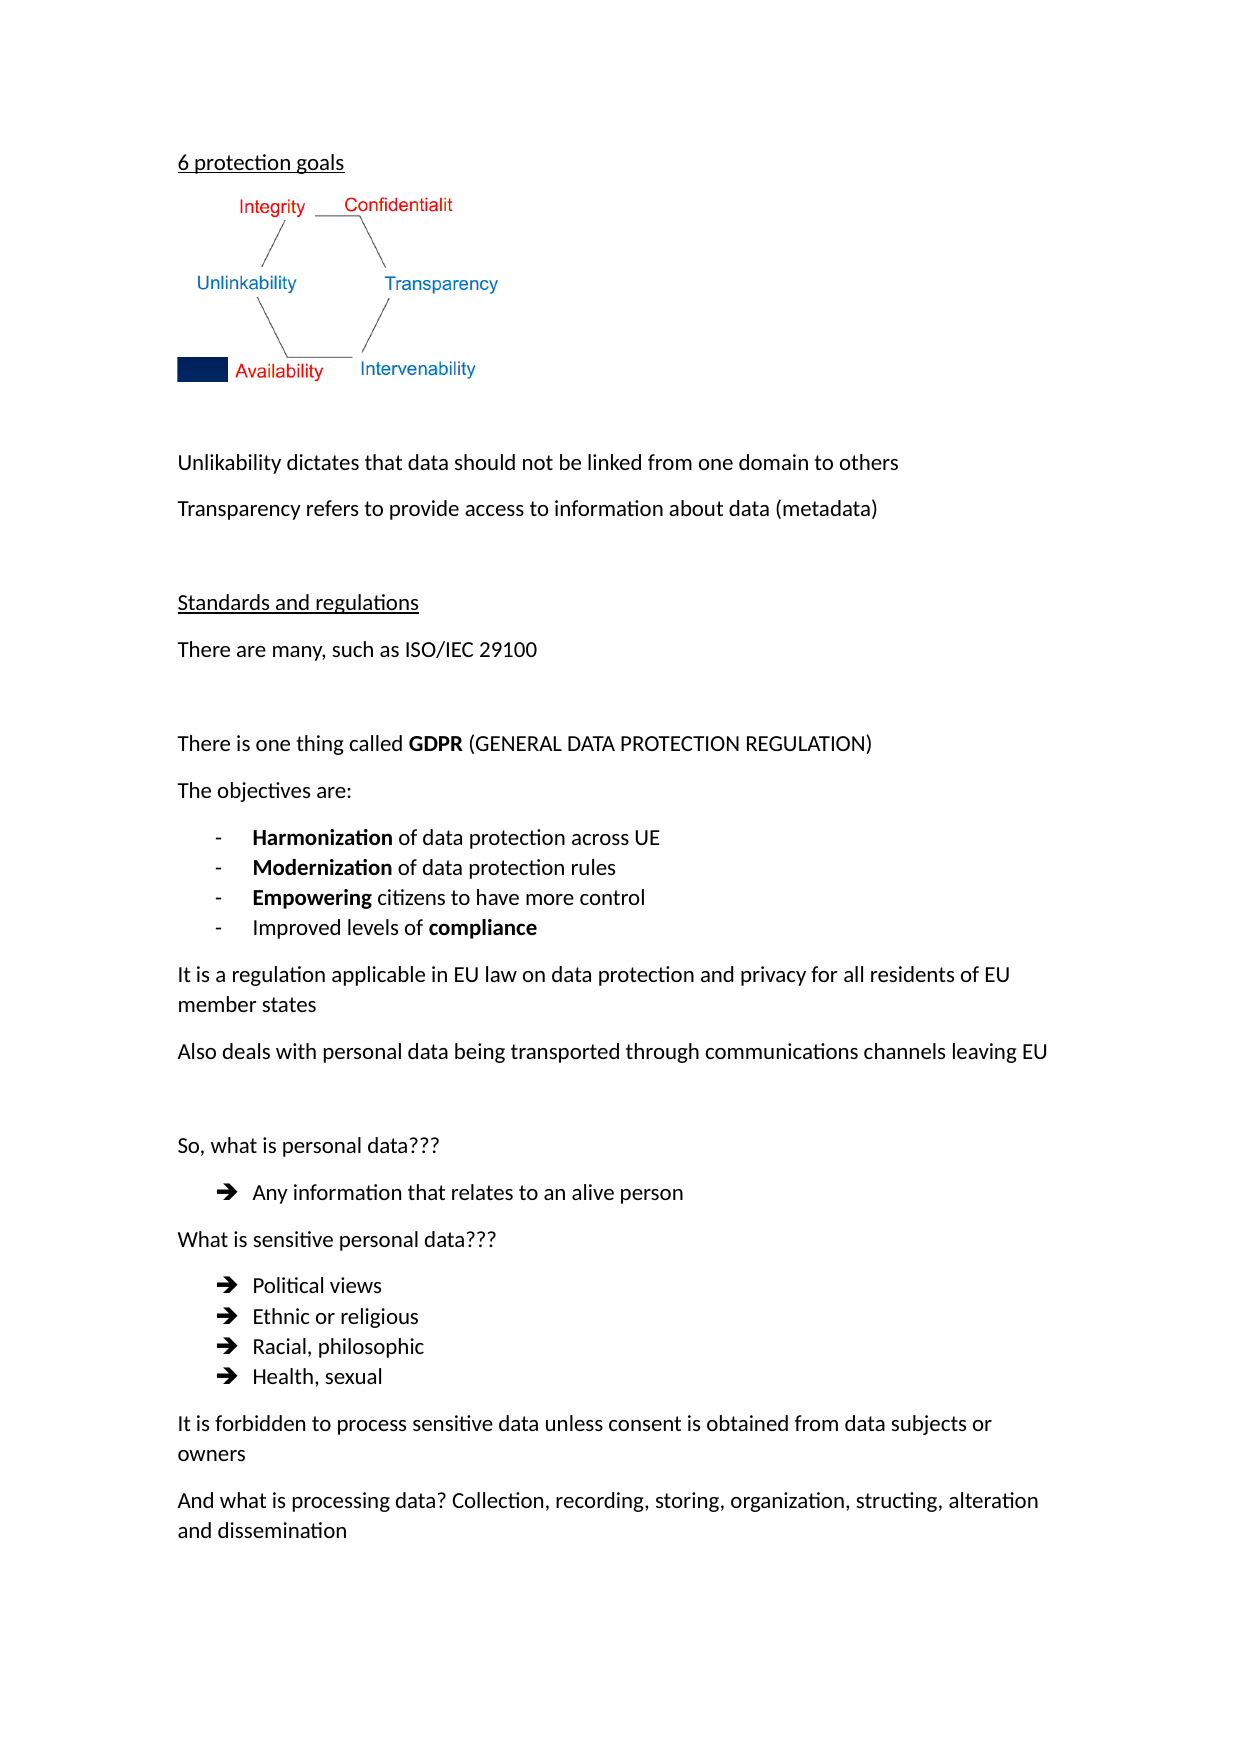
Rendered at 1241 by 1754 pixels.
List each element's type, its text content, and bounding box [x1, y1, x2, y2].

text Transparency refers to provide access to information about data (metadata) [177, 494, 1063, 523]
list Political views [215, 1272, 1063, 1300]
list Improved levels of compliance [215, 913, 1063, 941]
text What is sensitive personal data??? [177, 1225, 1063, 1253]
text Standards and regulations [177, 588, 1063, 616]
list Ethnic or religious [215, 1302, 1063, 1330]
picture [177, 194, 509, 382]
text It is forbidden to process sensitive data unless consent is obtained from data subjects or owners [177, 1409, 1063, 1467]
text 6 protection goals [177, 148, 1063, 176]
list Modernization of data protection rules [215, 853, 1063, 881]
text So, what is personal data??? [177, 1131, 1063, 1159]
text Unlikability dictates that data should not be linked from one domain to others [177, 448, 1063, 476]
list Empowering citizens to have more control [215, 883, 1063, 911]
text It is a regulation applicable in EU law on data protection and privacy for all residents of EU member states [177, 960, 1063, 1018]
text There is one thing called GDPR (GENERAL DATA PROTECTION REGULATION) [177, 729, 1063, 757]
text And what is processing data? Collection, recording, storing, organization, structing, alteration and dissemination [177, 1486, 1063, 1544]
text The objectives are: [177, 776, 1063, 804]
text Also deals with personal data being transported through communications channels leaving EU [177, 1037, 1063, 1065]
list Health, sexual [215, 1362, 1063, 1390]
list Harmonization of data protection across UE [215, 823, 1063, 851]
list Racial, philosophic [215, 1332, 1063, 1360]
text There are many, such as ISO/IEC 29100 [177, 635, 1063, 663]
list Any information that relates to an alive person [215, 1178, 1063, 1206]
